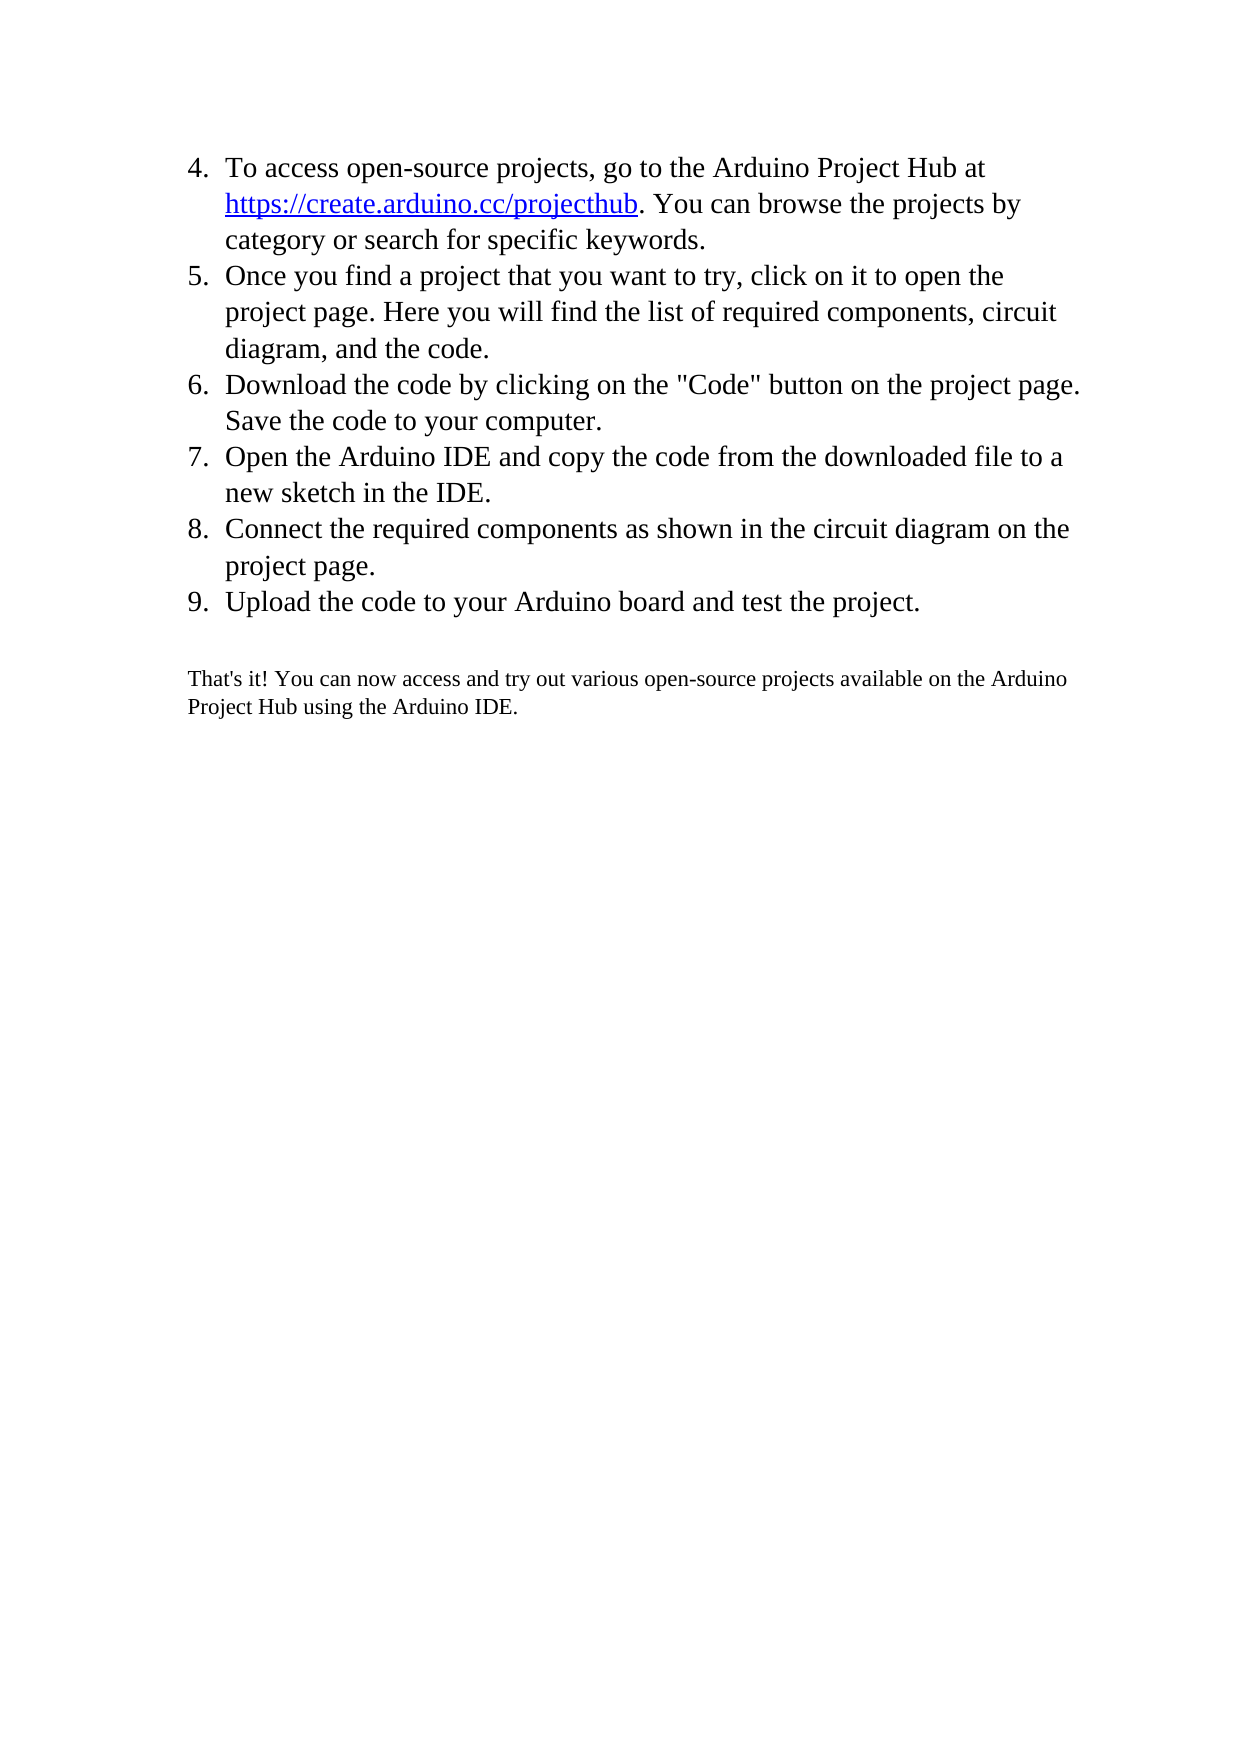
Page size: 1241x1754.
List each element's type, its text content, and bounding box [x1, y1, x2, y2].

list Connect the required components as shown in the circuit diagram on the project page. [187, 511, 1090, 581]
list Upload the code to your Arduino board and test the project. [187, 584, 1090, 617]
list Download the code by clicking on the "Code" button on the project page. Save the code to your computer. [187, 367, 1090, 437]
list Open the Arduino IDE and copy the code from the downloaded file to a new sketch in the IDE. [187, 439, 1090, 509]
list To access open-source projects, go to the Arduino Project Hub at https://create.arduino.cc/projecthub. You can browse the projects by category or search for specific keywords. [187, 150, 1090, 256]
text That's it! You can now access and try out various open-source projects available on the Arduino Project Hub using the Arduino IDE. [187, 665, 1090, 720]
list Once you find a project that you want to try, click on it to open the project page. Here you will find the list of required components, circuit diagram, and the code. [187, 258, 1090, 364]
